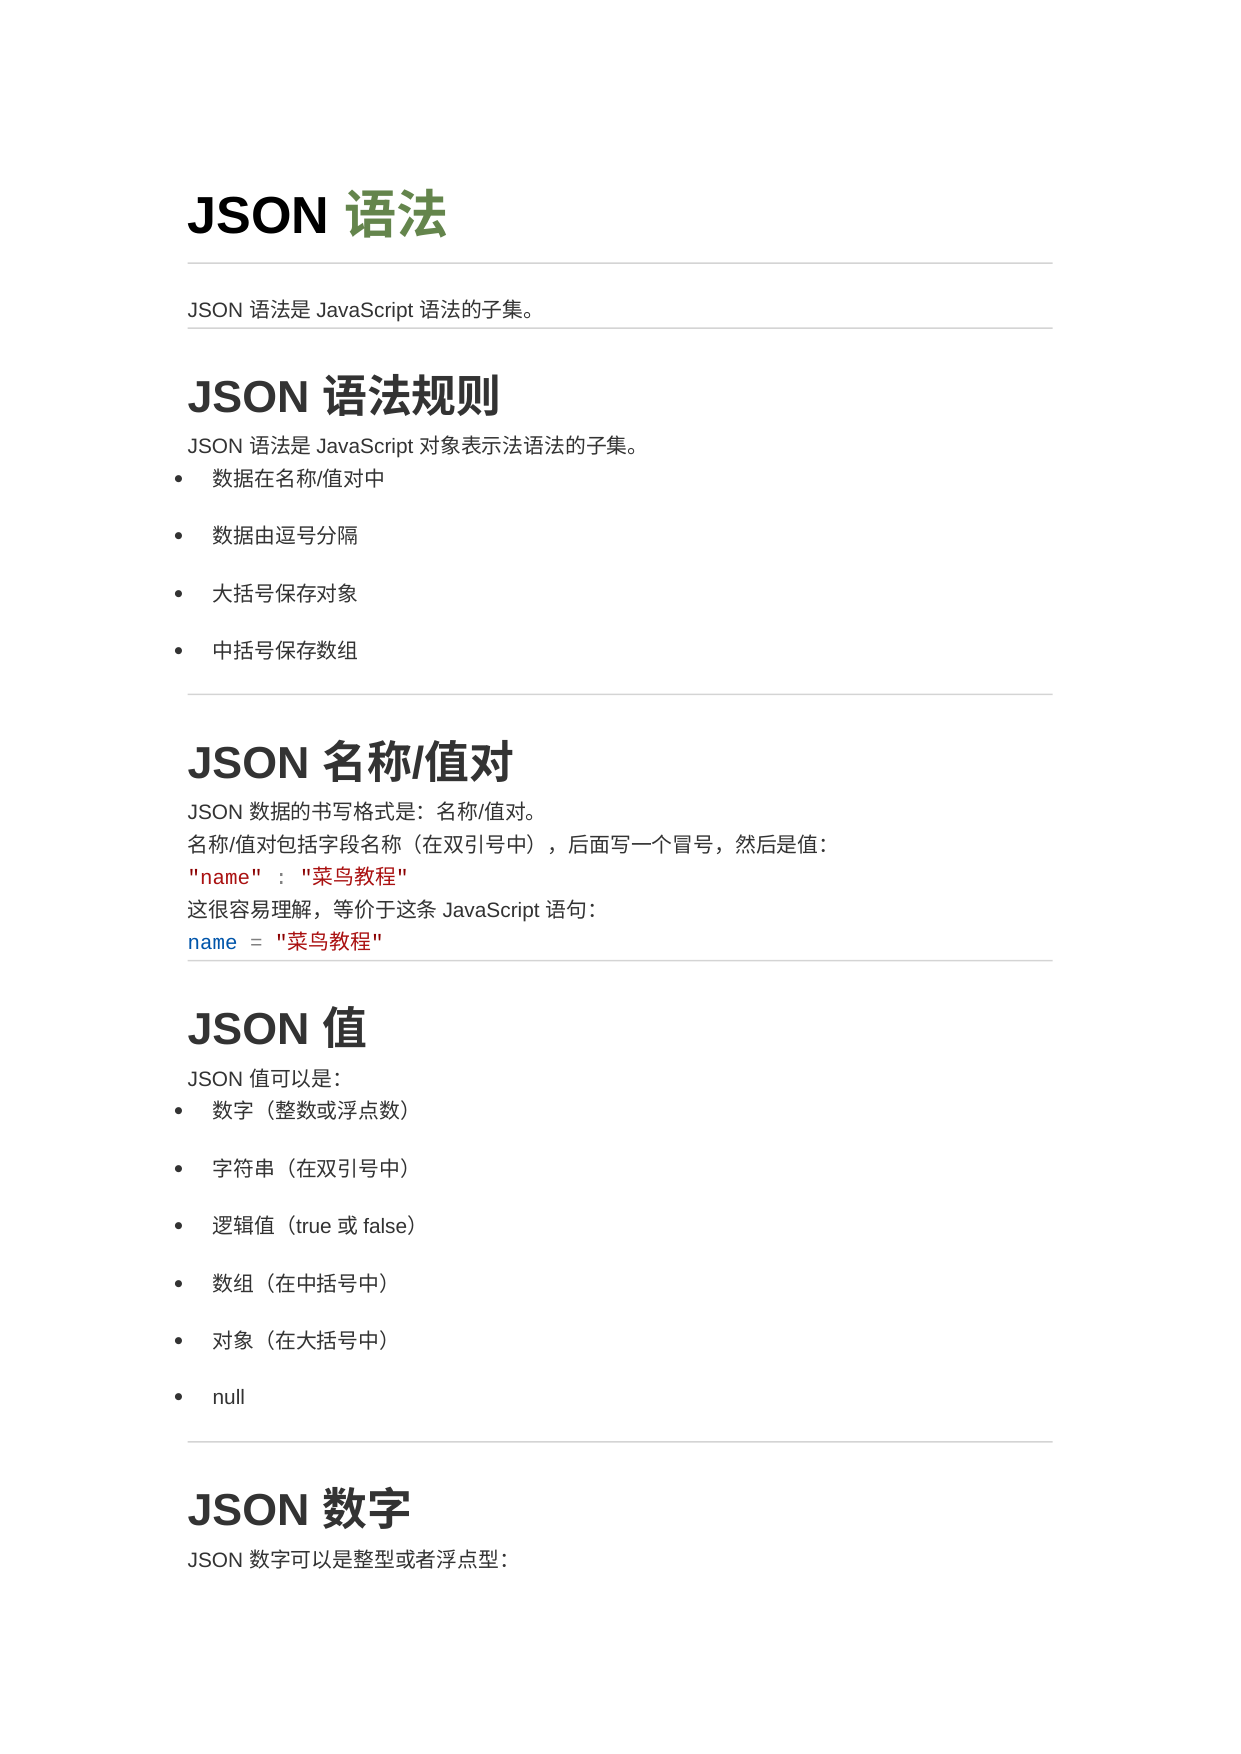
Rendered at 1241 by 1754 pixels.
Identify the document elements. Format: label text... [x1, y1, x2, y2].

text "name" : "菜鸟教程" [187, 859, 1053, 892]
text JSON 值 [187, 993, 1053, 1058]
list 大括号保存对象 [175, 576, 1053, 608]
list 数据在名称/值对中 [175, 461, 1053, 493]
text JSON 语法规则 [187, 360, 1053, 425]
text JSON 语法 [187, 162, 1053, 259]
text JSON 值可以是： [187, 1061, 1053, 1093]
text 这很容易理解，等价于这条 JavaScript 语句： [187, 892, 1053, 924]
list null [175, 1381, 1053, 1413]
text JSON 名称/值对 [187, 726, 1053, 791]
list 数据由逗号分隔 [175, 518, 1053, 551]
text JSON 语法是 JavaScript 语法的子集。 [187, 292, 1053, 324]
list 数组（在中括号中） [175, 1266, 1053, 1298]
text JSON 数据的书写格式是：名称/值对。 [187, 794, 1053, 827]
list 对象（在大括号中） [175, 1323, 1053, 1356]
text JSON 数字 [187, 1474, 1053, 1539]
list 字符串（在双引号中） [175, 1151, 1053, 1183]
list 数字（整数或浮点数） [175, 1093, 1053, 1126]
text JSON 数字可以是整型或者浮点型： [187, 1542, 1053, 1574]
list 逻辑值（true 或 false） [175, 1208, 1053, 1241]
text name = "菜鸟教程" [187, 924, 1053, 957]
text JSON 语法是 JavaScript 对象表示法语法的子集。 [187, 428, 1053, 461]
text 名称/值对包括字段名称（在双引号中），后面写一个冒号，然后是值： [187, 827, 1053, 859]
list 中括号保存数组 [175, 633, 1053, 666]
